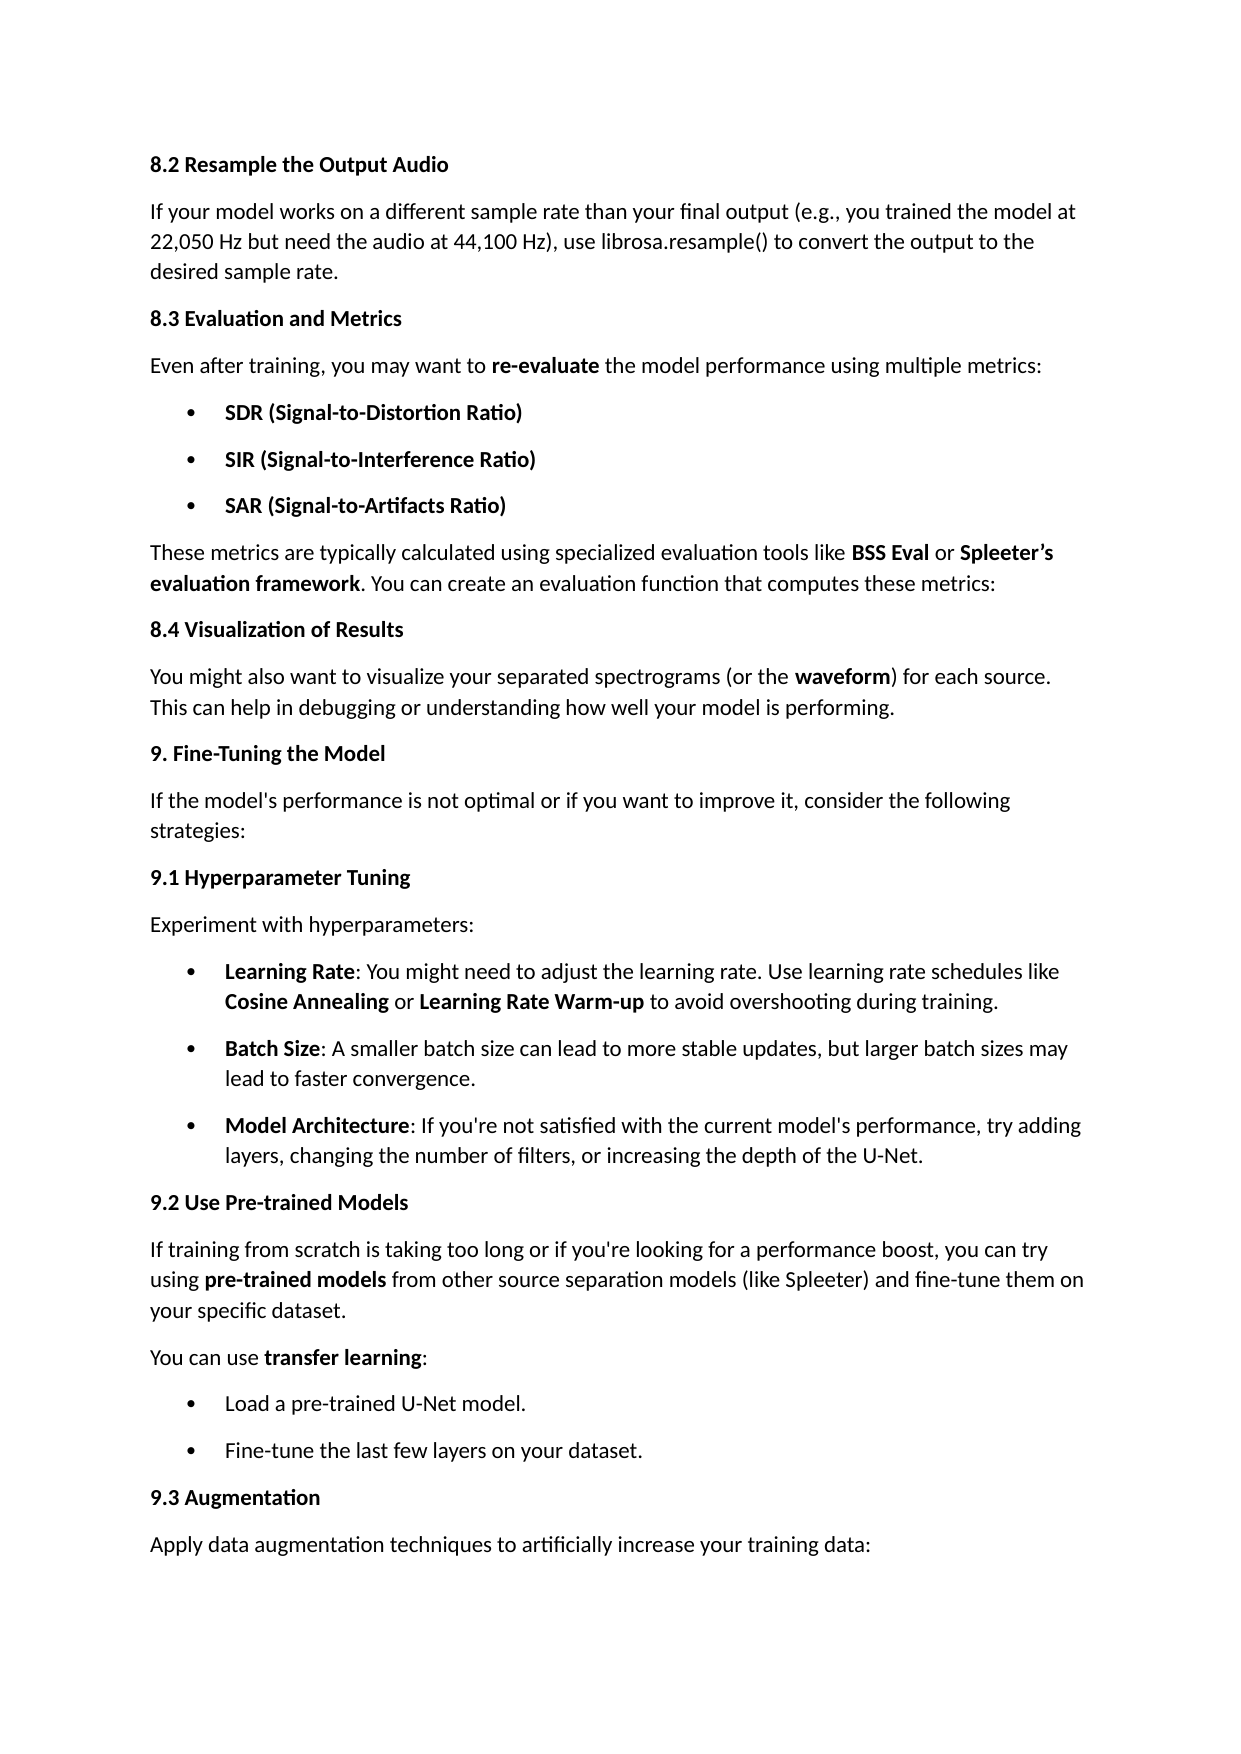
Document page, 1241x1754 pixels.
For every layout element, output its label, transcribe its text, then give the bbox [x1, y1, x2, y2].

text 8.2 Resample the Output Audio [150, 150, 1090, 178]
list Batch Size: A smaller batch size can lead to more stable updates, but larger batch sizes may lead to faster convergence. [187, 1034, 1090, 1093]
list Learning Rate: You might need to adjust the learning rate. Use learning rate schedules like Cosine Annealing or Learning Rate Warm-up to avoid overshooting during training. [187, 957, 1090, 1016]
list SIR (Signal-to-Interference Ratio) [187, 445, 1090, 473]
text If your model works on a different sample rate than your final output (e.g., you trained the model at 22,050 Hz but need the audio at 44,100 Hz), use librosa.resample() to convert the output to the desired sample rate. [150, 197, 1090, 285]
text Experiment with hyperparameters: [150, 910, 1090, 938]
text 8.3 Evaluation and Metrics [150, 304, 1090, 332]
text 9.2 Use Pre-trained Models [150, 1188, 1090, 1217]
text 9. Fine-Tuning the Model [150, 739, 1090, 768]
list SAR (Signal-to-Artifacts Ratio) [187, 492, 1090, 520]
text These metrics are typically calculated using specialized evaluation tools like BSS Eval or Spleeter’s evaluation framework. You can create an evaluation function that computes these metrics: [150, 538, 1090, 597]
text You might also want to visualize your separated spectrograms (or the waveform) for each source. This can help in debugging or understanding how well your model is performing. [150, 662, 1090, 721]
list Fine-tune the last few layers on your dataset. [187, 1436, 1090, 1464]
list SDR (Signal-to-Distortion Ratio) [187, 398, 1090, 426]
list Model Architecture: If you're not satisfied with the current model's performance, try adding layers, changing the number of filters, or increasing the depth of the U-Net. [187, 1111, 1090, 1170]
text 9.3 Augmentation [150, 1483, 1090, 1511]
text Even after training, you may want to re-evaluate the model performance using multiple metrics: [150, 351, 1090, 379]
text 8.4 Visualization of Results [150, 616, 1090, 644]
text You can use transfer learning: [150, 1343, 1090, 1371]
list Load a pre-trained U-Net model. [187, 1389, 1090, 1418]
text If the model's performance is not optimal or if you want to improve it, consider the following strategies: [150, 786, 1090, 845]
text Apply data augmentation techniques to artificially increase your training data: [150, 1530, 1090, 1558]
text If training from scratch is taking too long or if you're looking for a performance boost, you can try using pre-trained models from other source separation models (like Spleeter) and fine-tune them on your specific dataset. [150, 1235, 1090, 1324]
text 9.1 Hyperparameter Tuning [150, 863, 1090, 892]
